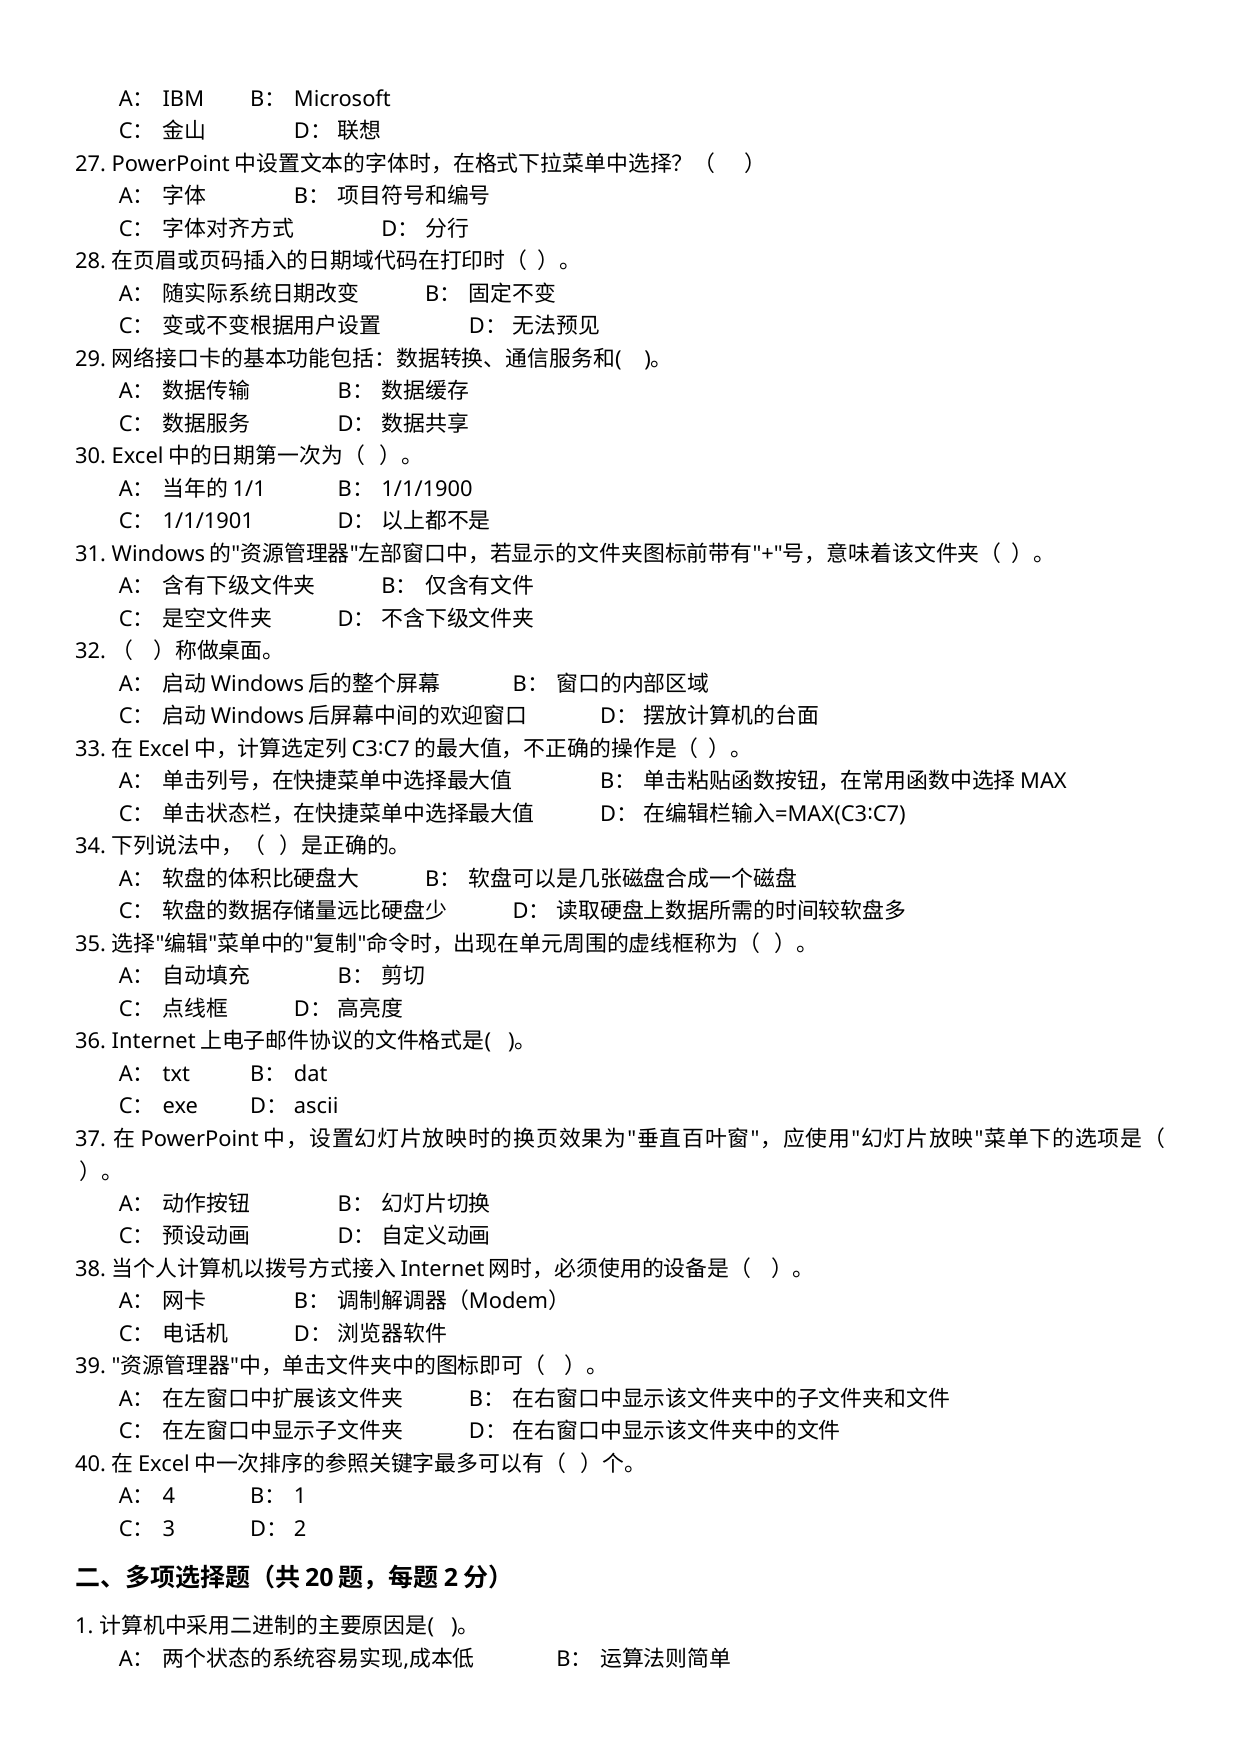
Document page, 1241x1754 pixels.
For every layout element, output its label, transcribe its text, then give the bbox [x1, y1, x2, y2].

text A： 两个状态的系统容易实现,成本低 B： 运算法则简单 [75, 1641, 1165, 1673]
text C： 数据服务 D： 数据共享 [75, 406, 1165, 438]
text 35. 选择"编辑"菜单中的"复制"命令时，出现在单元周围的虚线框称为（ ）。 [75, 926, 1165, 958]
text A： 数据传输 B： 数据缓存 [75, 373, 1165, 406]
text A： 含有下级文件夹 B： 仅含有文件 [75, 568, 1165, 601]
text C： 金山 D： 联想 [75, 113, 1165, 146]
text C： 字体对齐方式 D： 分行 [75, 211, 1165, 243]
text 39. "资源管理器"中，单击文件夹中的图标即可（ ）。 [75, 1348, 1165, 1381]
text 28. 在页眉或页码插入的日期域代码在打印时（ ）。 [75, 243, 1165, 276]
text 二、多项选择题（共20题，每题2分） [75, 1543, 1165, 1608]
text A： 启动Windows后的整个屏幕 B： 窗口的内部区域 [75, 666, 1165, 698]
text C： 预设动画 D： 自定义动画 [75, 1218, 1165, 1251]
text A： 当年的1/1 B： 1/1/1900 [75, 471, 1165, 503]
text 1. 计算机中采用二进制的主要原因是( )。 [75, 1608, 1165, 1641]
text 40. 在Excel中一次排序的参照关键字最多可以有（ ）个。 [75, 1446, 1165, 1478]
text C： 是空文件夹 D： 不含下级文件夹 [75, 601, 1165, 633]
text A： 字体 B： 项目符号和编号 [75, 178, 1165, 211]
text 33. 在Excel中，计算选定列C3∶C7的最大值，不正确的操作是（ ）。 [75, 731, 1165, 763]
text A： 在左窗口中扩展该文件夹 B： 在右窗口中显示该文件夹中的子文件夹和文件 [75, 1381, 1165, 1413]
text A： 随实际系统日期改变 B： 固定不变 [75, 276, 1165, 308]
text C： 点线框 D： 高亮度 [75, 991, 1165, 1023]
text C： 软盘的数据存储量远比硬盘少 D： 读取硬盘上数据所需的时间较软盘多 [75, 893, 1165, 926]
text C： exe D： ascii [75, 1088, 1165, 1121]
text A： 自动填充 B： 剪切 [75, 958, 1165, 991]
text 38. 当个人计算机以拨号方式接入Internet网时，必须使用的设备是（ ）。 [75, 1251, 1165, 1283]
text C： 单击状态栏，在快捷菜单中选择最大值 D： 在编辑栏输入=MAX(C3∶C7) [75, 796, 1165, 828]
text A： 4 B： 1 [75, 1478, 1165, 1511]
text C： 电话机 D： 浏览器软件 [75, 1316, 1165, 1348]
text A： txt B： dat [75, 1056, 1165, 1088]
text A： 单击列号，在快捷菜单中选择最大值 B： 单击粘贴函数按钮，在常用函数中选择MAX [75, 763, 1165, 796]
text 29. 网络接口卡的基本功能包括：数据转换、通信服务和( )。 [75, 341, 1165, 373]
text A： 软盘的体积比硬盘大 B： 软盘可以是几张磁盘合成一个磁盘 [75, 861, 1165, 893]
text C： 1/1/1901 D： 以上都不是 [75, 503, 1165, 536]
text 31. Windows的"资源管理器"左部窗口中，若显示的文件夹图标前带有"+"号，意味着该文件夹（ ）。 [75, 536, 1165, 568]
text A： 动作按钮 B： 幻灯片切换 [75, 1186, 1165, 1218]
text C： 3 D： 2 [75, 1511, 1165, 1543]
text 34. 下列说法中，（ ）是正确的。 [75, 828, 1165, 861]
text A： IBM B： Microsoft [75, 81, 1165, 113]
text A： 网卡 B： 调制解调器（Modem） [75, 1283, 1165, 1316]
text C： 在左窗口中显示子文件夹 D： 在右窗口中显示该文件夹中的文件 [75, 1413, 1165, 1446]
text 36. Internet上电子邮件协议的文件格式是( )。 [75, 1023, 1165, 1056]
text 27. PowerPoint中设置文本的字体时，在格式下拉菜单中选择？（ ） [75, 146, 1165, 178]
text C： 启动Windows后屏幕中间的欢迎窗口 D： 摆放计算机的台面 [75, 698, 1165, 731]
text 37. 在PowerPoint中，设置幻灯片放映时的换页效果为"垂直百叶窗"，应使用"幻灯片放映"菜单下的选项是（ ）。 [75, 1121, 1165, 1186]
text C： 变或不变根据用户设置 D： 无法预见 [75, 308, 1165, 341]
text 32. （ ）称做桌面。 [75, 633, 1165, 666]
text 30. Excel中的日期第一次为（ ）。 [75, 438, 1165, 471]
